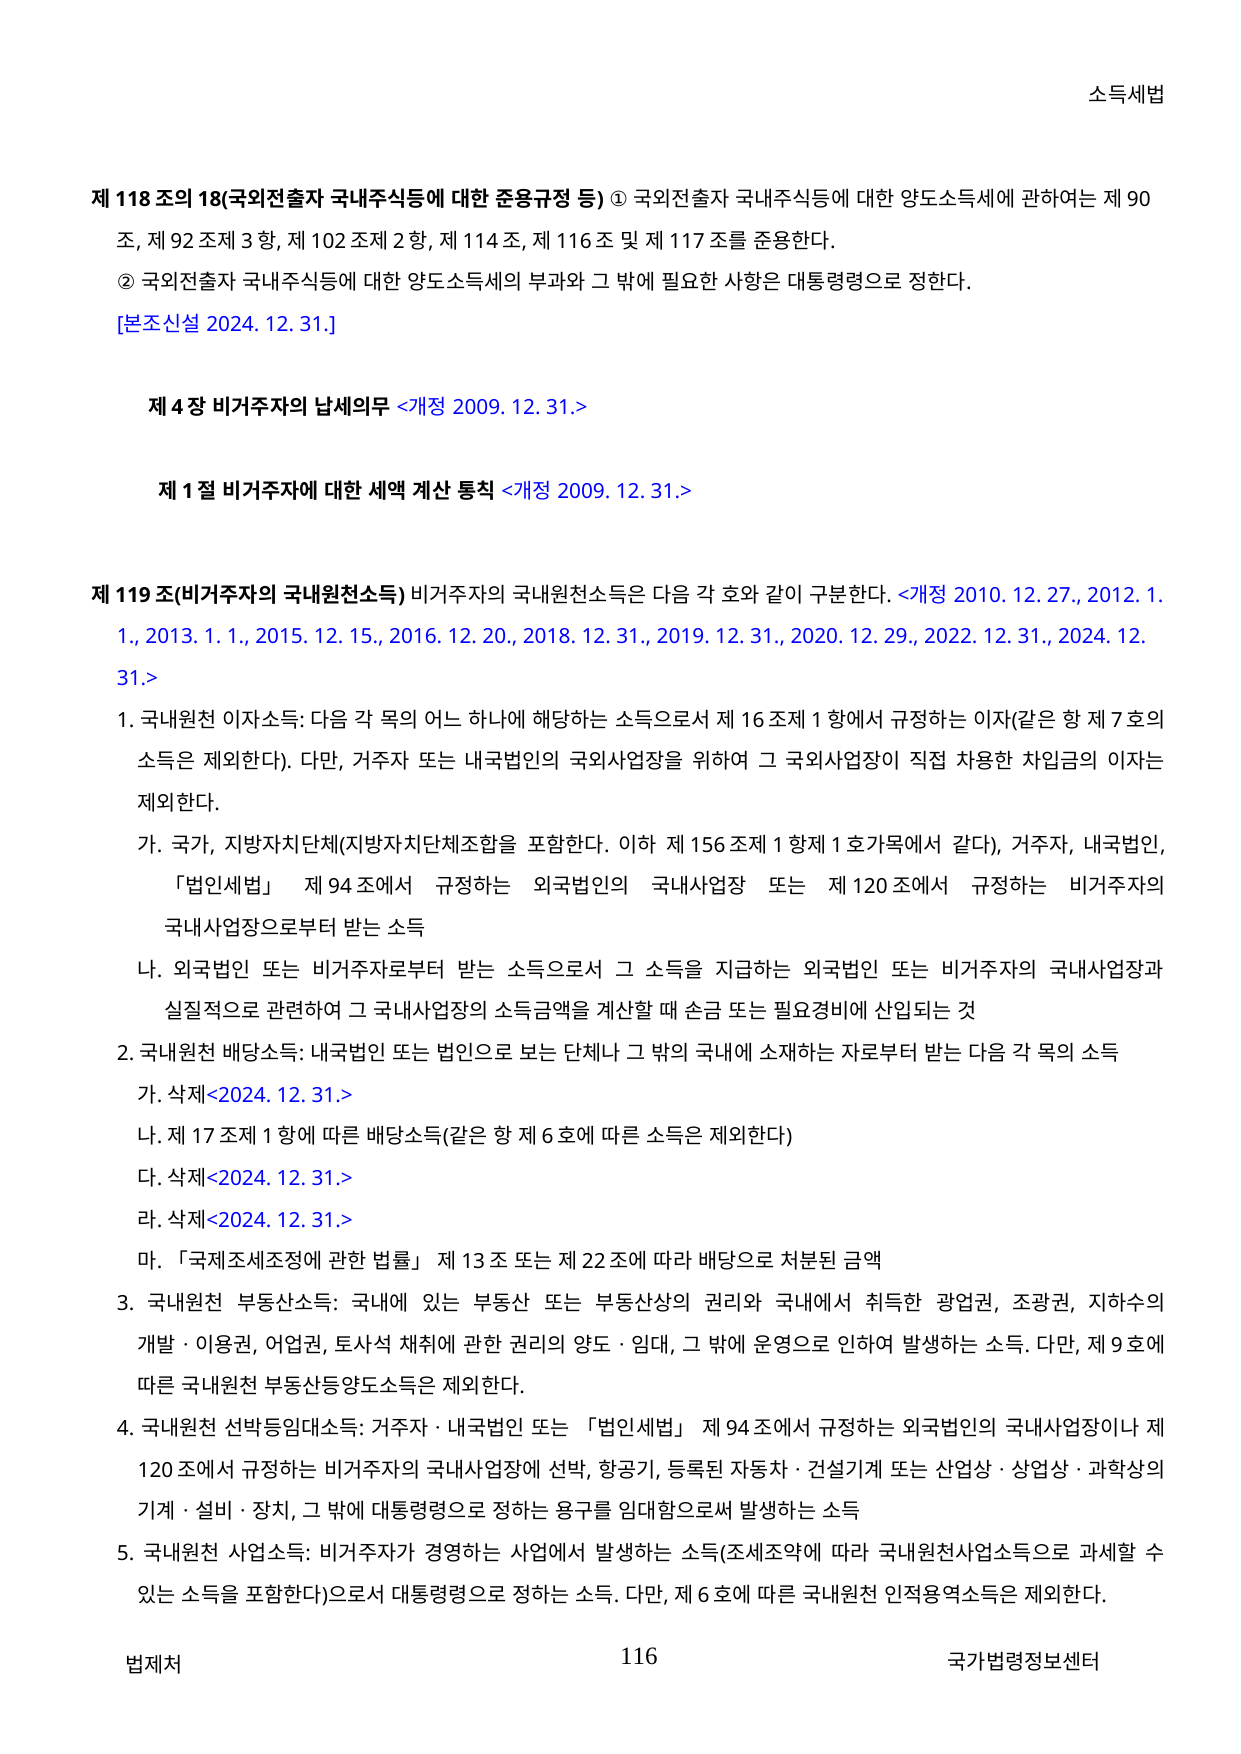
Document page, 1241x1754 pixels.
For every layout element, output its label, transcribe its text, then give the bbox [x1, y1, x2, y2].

text ② 국외전출자 국내주식등에 대한 양도소득세의 부과와 그 밖에 필요한 사항은 대통령령으로 정한다. [117, 254, 1165, 296]
text 제4장 비거주자의 납세의무 <개정 2009. 12. 31.> [148, 379, 1165, 421]
text [본조신설 2024. 12. 31.] [117, 296, 1165, 337]
text 제118조의18(국외전출자 국내주식등에 대한 준용규정 등) ① 국외전출자 국내주식등에 대한 양도소득세에 관하여는 제90조, 제92조제3항, 제102조제2항, 제114조, 제116조 및 제117조를 준용한다. [92, 171, 1165, 254]
text 제119조(비거주자의 국내원천소득) 비거주자의 국내원천소득은 다음 각 호와 같이 구분한다. <개정 2010. 12. 27., 2012. 1. 1., 2013. 1. 1., 2015. 12. 15., 2016. 12. 20., 2018. 12. 31., 2019. 12. 31., 2020. 12. 29., 2022. 12. 31., 2024. 12. 31.> [92, 567, 1165, 692]
text 3. 국내원천 부동산소득: 국내에 있는 부동산 또는 부동산상의 권리와 국내에서 취득한 광업권, 조광권, 지하수의 개발ㆍ이용권, 어업권, 토사석 채취에 관한 권리의 양도ㆍ임대, 그 밖에 운영으로 인하여 발생하는 소득. 다만, 제9호에 따른 국내원천 부동산등양도소득은 제외한다. [117, 1275, 1165, 1400]
text 1. 국내원천 이자소득: 다음 각 목의 어느 하나에 해당하는 소득으로서 제16조제1항에서 규정하는 이자(같은 항 제7호의 소득은 제외한다). 다만, 거주자 또는 내국법인의 국외사업장을 위하여 그 국외사업장이 직접 차용한 차입금의 이자는 제외한다. [117, 692, 1165, 817]
text 나. 외국법인 또는 비거주자로부터 받는 소득으로서 그 소득을 지급하는 외국법인 또는 비거주자의 국내사업장과 실질적으로 관련하여 그 국내사업장의 소득금액을 계산할 때 손금 또는 필요경비에 산입되는 것 [137, 942, 1165, 1025]
text 가. 국가, 지방자치단체(지방자치단체조합을 포함한다. 이하 제156조제1항제1호가목에서 같다), 거주자, 내국법인, 「법인세법」 제94조에서 규정하는 외국법인의 국내사업장 또는 제120조에서 규정하는 비거주자의 국내사업장으로부터 받는 소득 [137, 817, 1165, 942]
text 다. 삭제<2024. 12. 31.> [137, 1150, 1165, 1192]
text 라. 삭제<2024. 12. 31.> [137, 1192, 1165, 1233]
text 2. 국내원천 배당소득: 내국법인 또는 법인으로 보는 단체나 그 밖의 국내에 소재하는 자로부터 받는 다음 각 목의 소득 [117, 1025, 1165, 1067]
text 5. 국내원천 사업소득: 비거주자가 경영하는 사업에서 발생하는 소득(조세조약에 따라 국내원천사업소득으로 과세할 수 있는 소득을 포함한다)으로서 대통령령으로 정하는 소득. 다만, 제6호에 따른 국내원천 인적용역소득은 제외한다. [117, 1525, 1165, 1608]
text 4. 국내원천 선박등임대소득: 거주자ㆍ내국법인 또는 「법인세법」 제94조에서 규정하는 외국법인의 국내사업장이나 제120조에서 규정하는 비거주자의 국내사업장에 선박, 항공기, 등록된 자동차ㆍ건설기계 또는 산업상ㆍ상업상ㆍ과학상의 기계ㆍ설비ㆍ장치, 그 밖에 대통령령으로 정하는 용구를 임대함으로써 발생하는 소득 [117, 1400, 1165, 1525]
text 제1절 비거주자에 대한 세액 계산 통칙 <개정 2009. 12. 31.> [158, 462, 1165, 504]
text 마. 「국제조세조정에 관한 법률」 제13조 또는 제22조에 따라 배당으로 처분된 금액 [137, 1233, 1165, 1275]
text 가. 삭제<2024. 12. 31.> [137, 1067, 1165, 1108]
text 나. 제17조제1항에 따른 배당소득(같은 항 제6호에 따른 소득은 제외한다) [137, 1108, 1165, 1150]
